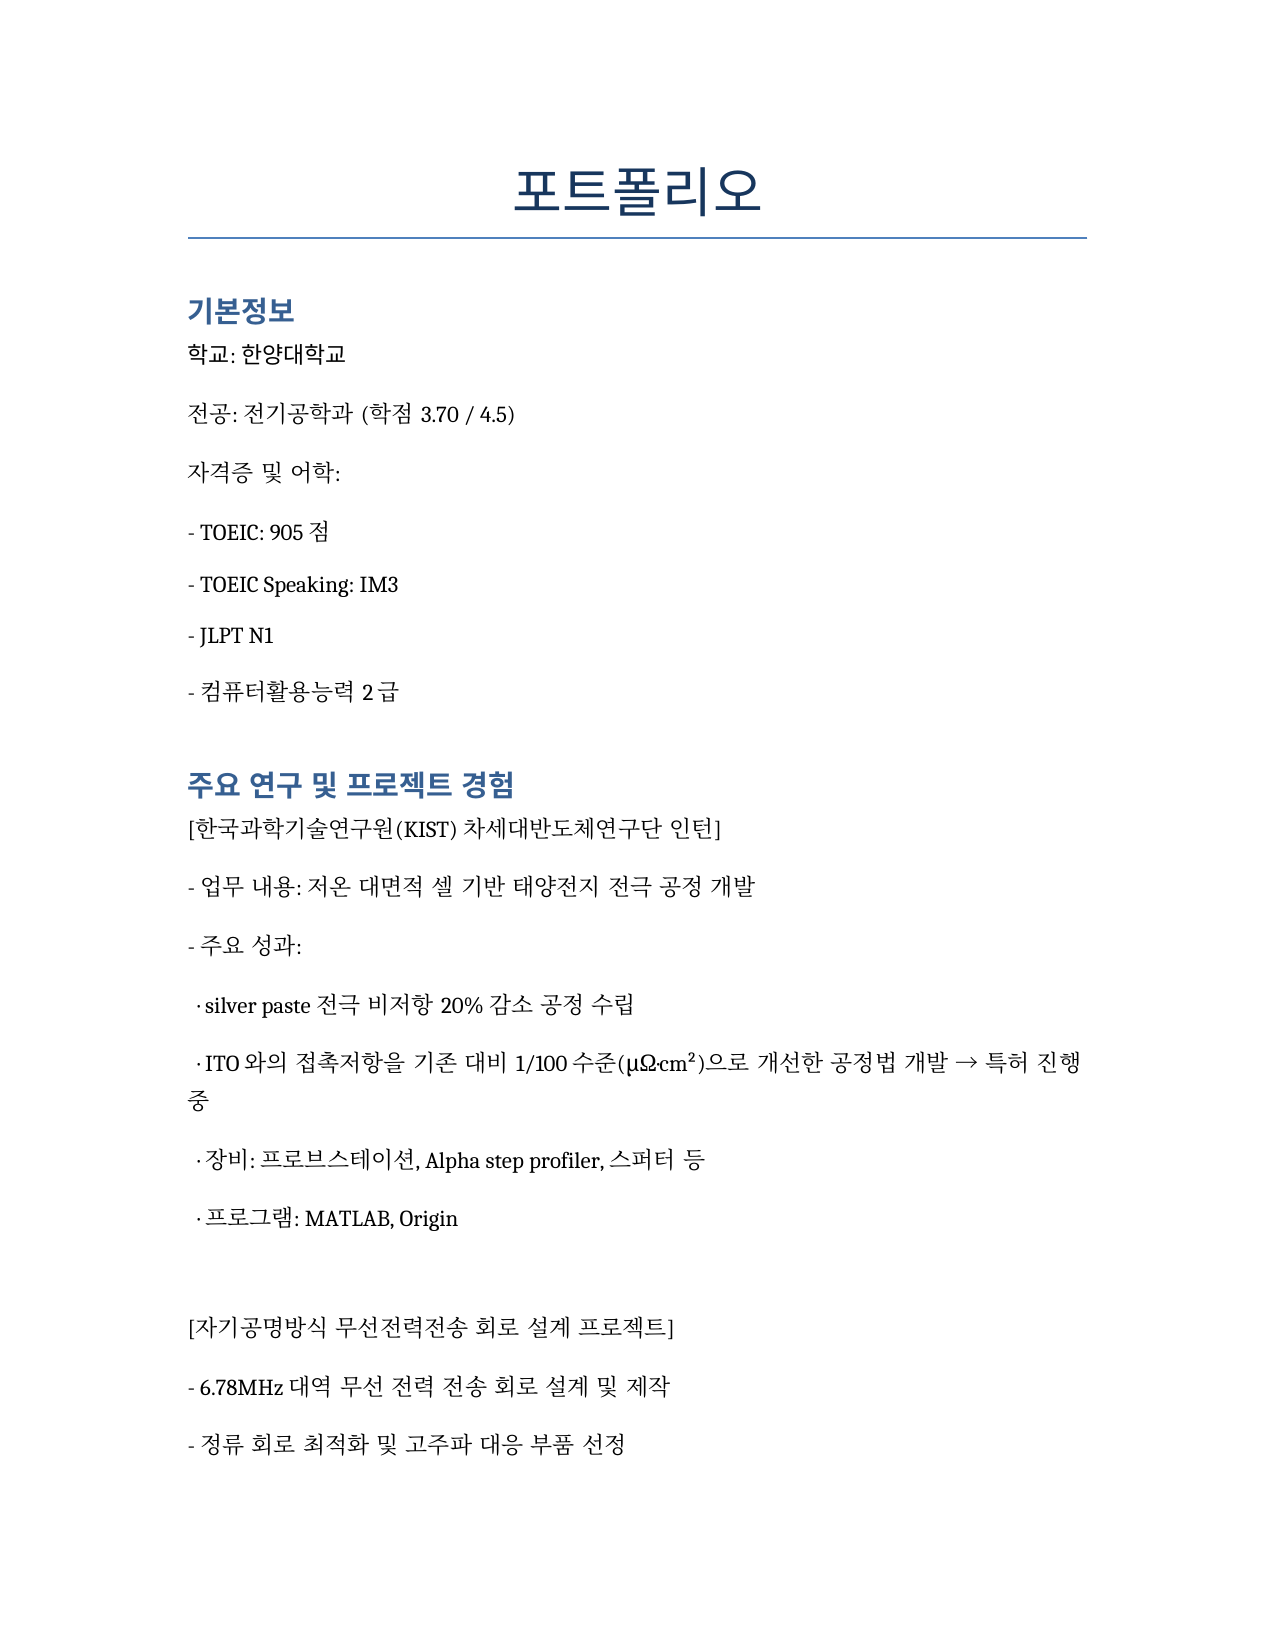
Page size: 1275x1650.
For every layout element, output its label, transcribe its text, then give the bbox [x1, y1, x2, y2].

text - 업무 내용: 저온 대면적 셀 기반 태양전지 전극 공정 개발 [187, 869, 1087, 902]
text · silver paste 전극 비저항 20% 감소 공정 수립 [187, 987, 1087, 1019]
title 포트폴리오 [187, 150, 1087, 239]
text · 프로그램: MATLAB, Origin [187, 1200, 1087, 1233]
subtitle 주요 연구 및 프로젝트 경험 [187, 762, 1087, 804]
text - JLPT N1 [187, 623, 1087, 650]
text - 컴퓨터활용능력 2급 [187, 674, 1087, 707]
text 전공: 전기공학과 (학점 3.70 / 4.5) [187, 396, 1087, 429]
subtitle 기본정보 [187, 289, 1087, 331]
text 자격증 및 어학: [187, 455, 1087, 488]
text - TOEIC Speaking: IM3 [187, 572, 1087, 599]
text · 장비: 프로브스테이션, Alpha step profiler, 스퍼터 등 [187, 1142, 1087, 1175]
text - 정류 회로 최적화 및 고주파 대응 부품 선정 [187, 1427, 1087, 1460]
text [한국과학기술연구원(KIST) 차세대반도체연구단 인턴] [187, 811, 1087, 844]
text [자기공명방식 무선전력전송 회로 설계 프로젝트] [187, 1310, 1087, 1343]
text · ITO와의 접촉저항을 기존 대비 1/100 수준(μΩ·cm²)으로 개선한 공정법 개발 → 특허 진행 중 [187, 1045, 1087, 1116]
text 학교: 한양대학교 [187, 337, 1087, 371]
text - 주요 성과: [187, 928, 1087, 961]
text - 6.78MHz 대역 무선 전력 전송 회로 설계 및 제작 [187, 1369, 1087, 1402]
text - TOEIC: 905점 [187, 514, 1087, 547]
